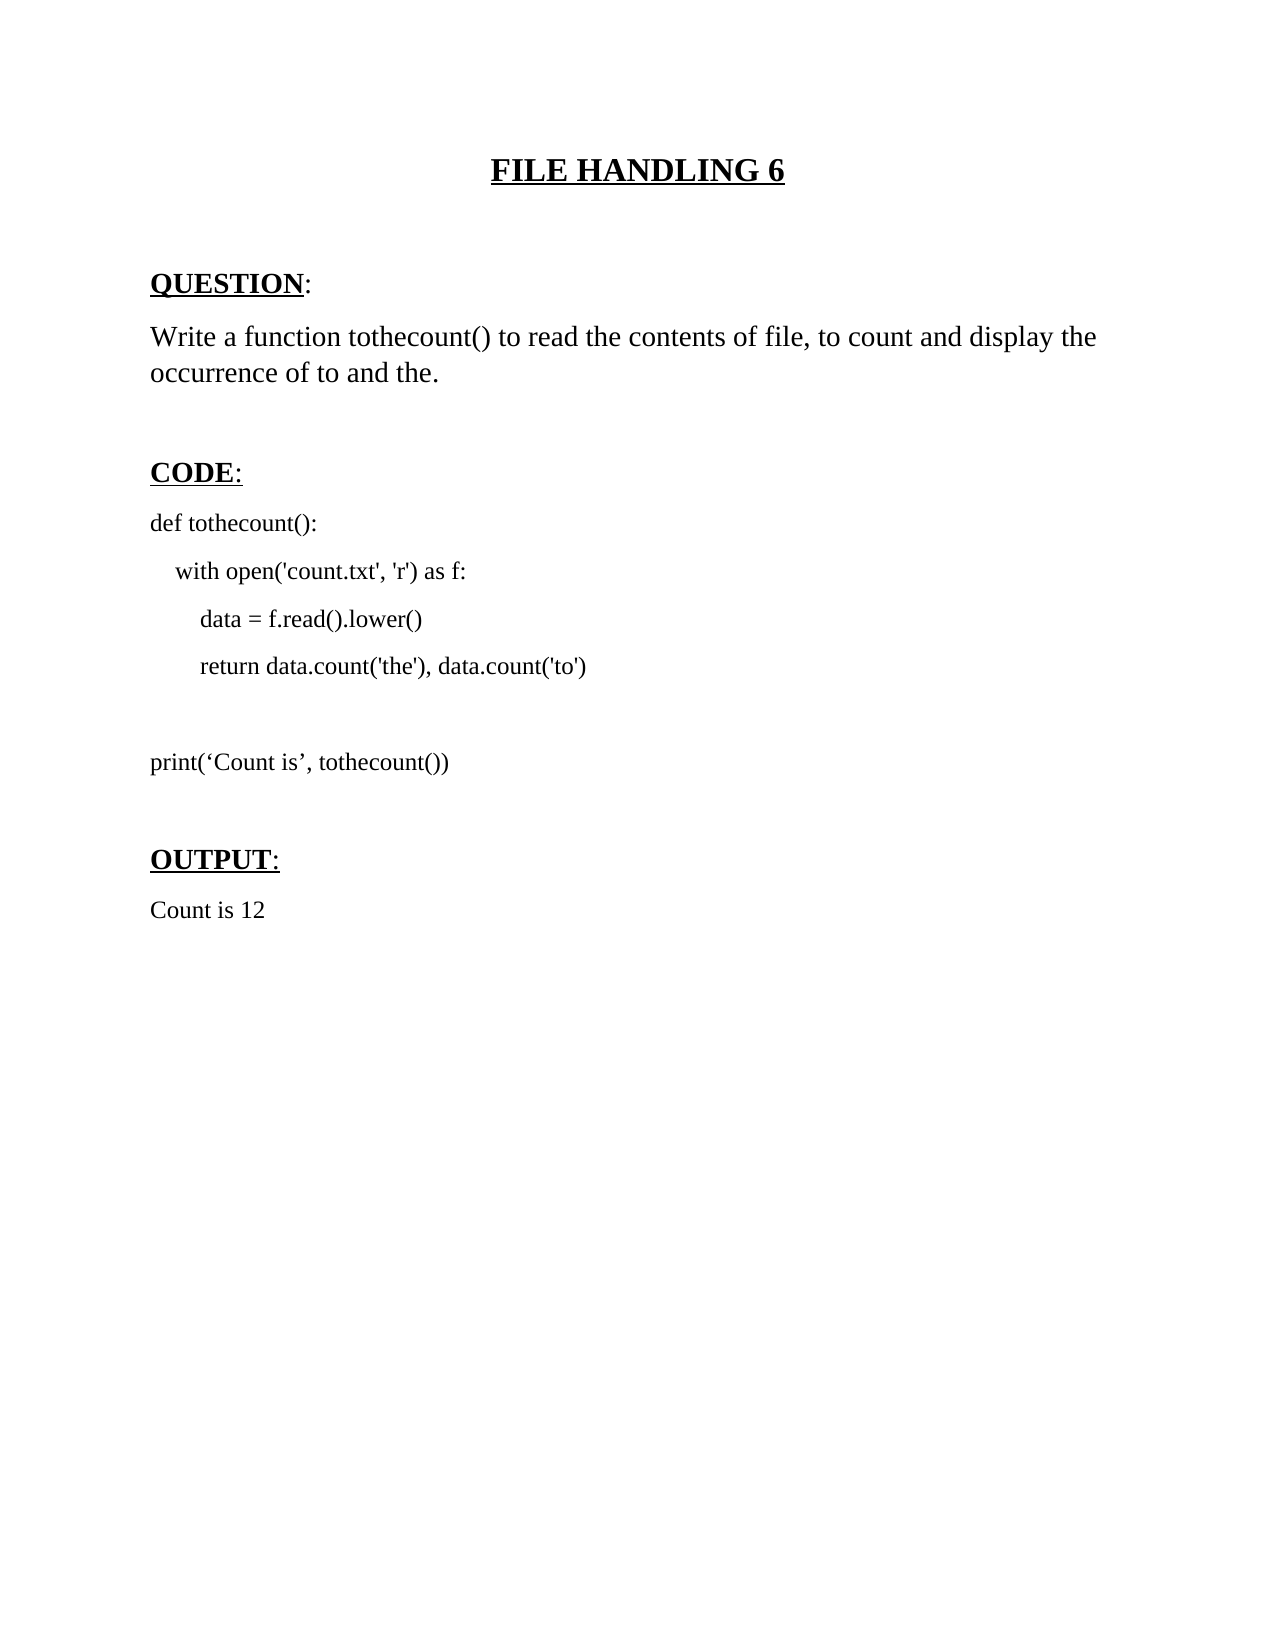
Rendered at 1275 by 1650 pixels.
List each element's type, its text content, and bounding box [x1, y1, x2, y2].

text return data.count('the'), data.count('to') [150, 651, 1125, 680]
text def tothecount(): [150, 508, 1125, 537]
text FILE HANDLING 6 [150, 150, 1125, 188]
text OUTPUT: [150, 842, 1125, 876]
text data = f.read().lower() [150, 604, 1125, 632]
text print(‘Count is’, tothecount()) [150, 747, 1125, 776]
text QUESTION: [150, 266, 1125, 299]
text CODE: [150, 456, 1125, 489]
text Count is 12 [150, 895, 1125, 924]
text Write a function tothecount() to read the contents of file, to count and display the occurrence of to and the. [150, 319, 1125, 388]
text with open('count.txt', 'r') as f: [150, 556, 1125, 585]
